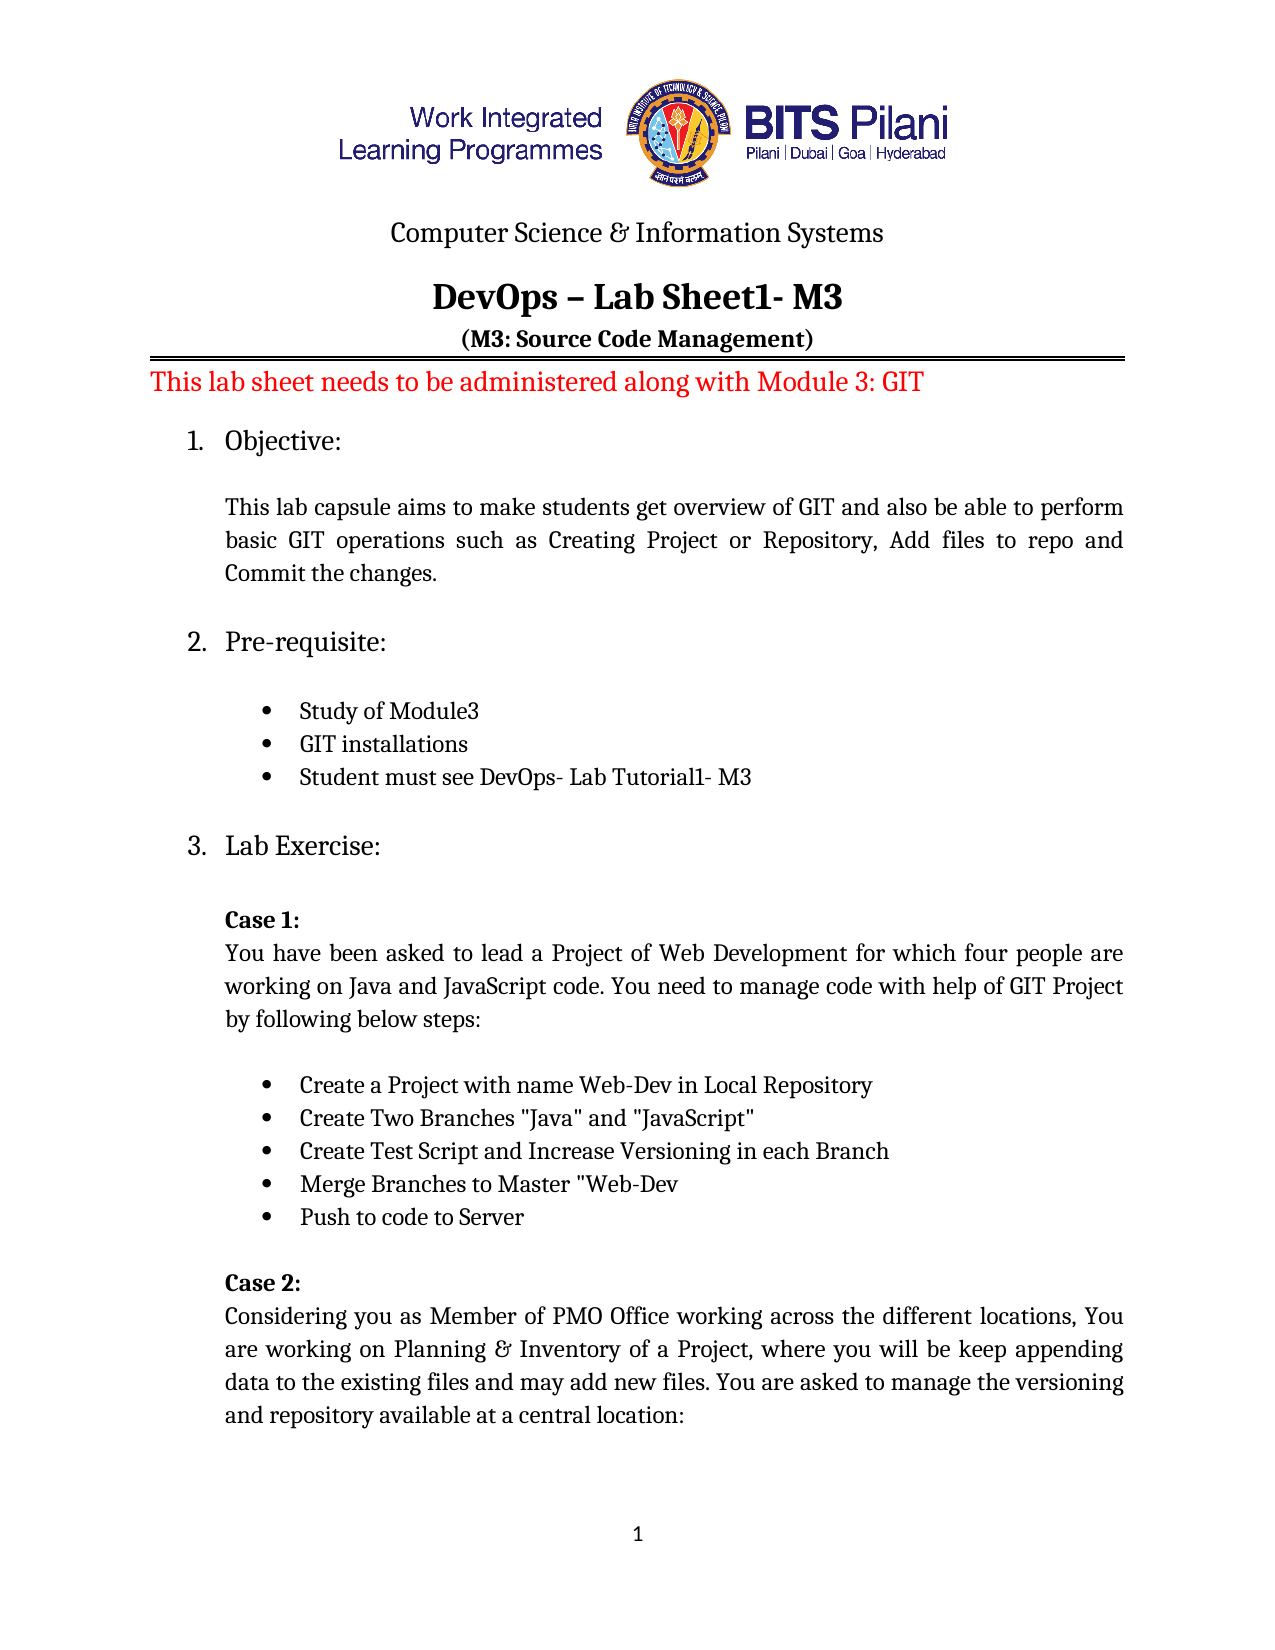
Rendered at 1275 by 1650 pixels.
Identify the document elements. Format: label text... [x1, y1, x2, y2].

list Study of Module3 [262, 697, 1125, 726]
list Create Two Branches "Java" and "JavaScript" [262, 1104, 1125, 1133]
list This lab capsule aims to make students get overview of GIT and also be able to perform basic GIT operations such as Creating Project or Repository, Add files to repo and Commit the changes. [225, 493, 1125, 588]
text This lab sheet needs to be administered along with Module 3: GIT [150, 365, 1125, 398]
list Case 2: [225, 1269, 1125, 1298]
list Merge Branches to Master "Web-Dev [262, 1170, 1125, 1199]
list Create Test Script and Increase Versioning in each Branch [262, 1137, 1125, 1166]
text DevOps – Lab Sheet1- M3 [150, 276, 1125, 319]
list You have been asked to lead a Project of Web Development for which four people are working on Java and JavaScript code. You need to manage code with help of GIT Project by following below steps: [225, 939, 1125, 1034]
list Create a Project with name Web-Dev in Local Repository [262, 1071, 1125, 1100]
list Push to code to Server [262, 1203, 1125, 1232]
picture [325, 75, 951, 189]
list Pre-requisite: [187, 625, 1125, 659]
text (M3: Source Code Management) [150, 325, 1125, 356]
list Case 1: [225, 906, 1125, 935]
list Lab Exercise: [187, 829, 1125, 862]
text Computer Science & Information Systems [150, 216, 1125, 250]
list Considering you as Member of PMO Office working across the different locations, You are working on Planning & Inventory of a Project, where you will be keep appending data to the existing files and may add new files. You are asked to manage the versioning and repository available at a central location: [225, 1302, 1125, 1430]
list GIT installations [262, 730, 1125, 758]
list Student must see DevOps- Lab Tutorial1- M3 [262, 763, 1125, 792]
list Objective: [187, 424, 1125, 458]
